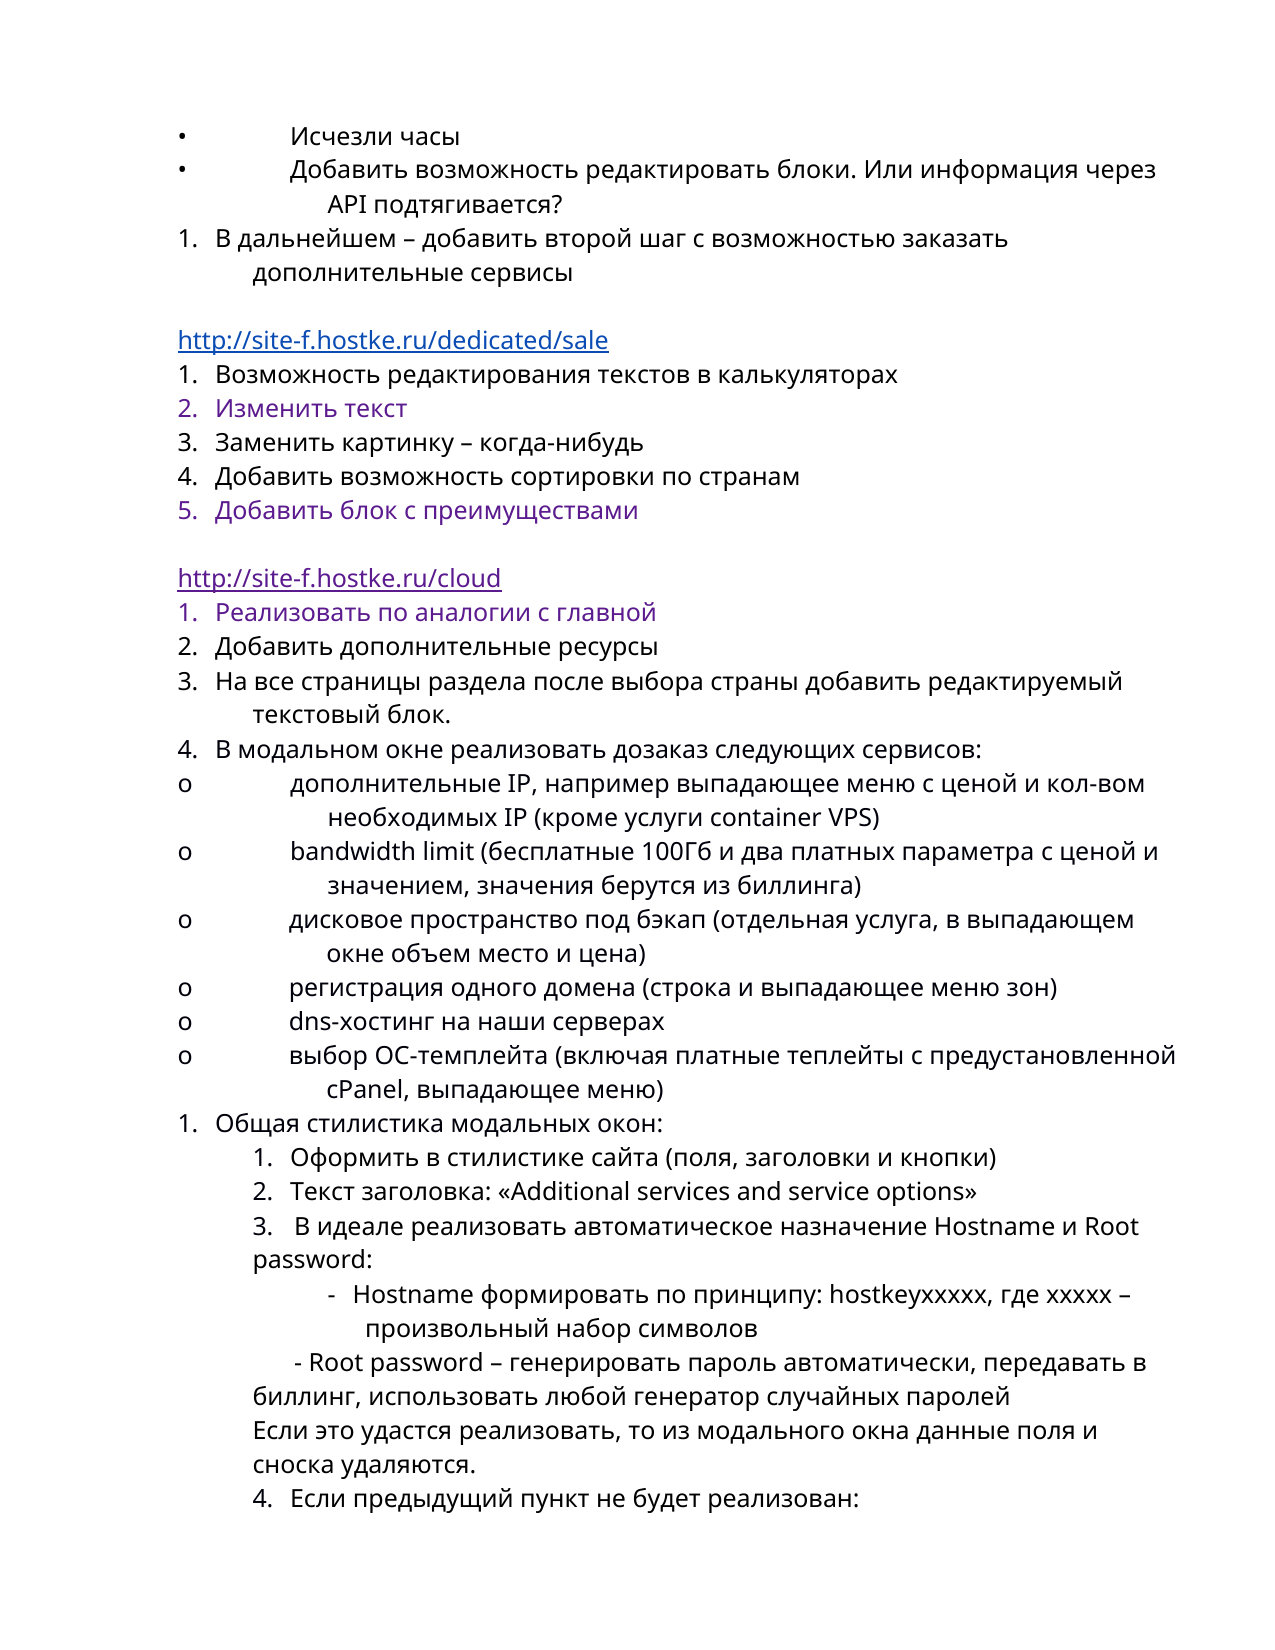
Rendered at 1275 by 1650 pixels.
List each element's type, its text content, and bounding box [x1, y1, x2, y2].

text 3. В идеале реализовать автоматическое назначение Hostname и Root password: [252, 1208, 1186, 1276]
list Заменить картинку – когда-нибудь [177, 425, 1186, 459]
list dns-хостинг на наши серверах [177, 1004, 1186, 1038]
list Добавить возможность редактировать блоки. Или информация через API подтягивается? [177, 152, 1186, 220]
list Реализовать по аналогии с главной [177, 595, 1186, 629]
list На все страницы раздела после выбора страны добавить редактируемый текстовый блок. [177, 663, 1186, 731]
text 4. Если предыдущий пункт не будет реализован: [252, 1481, 1186, 1515]
list выбор ОС-темплейта (включая платные теплейты с предустановленной cPanel, выпадающее меню) [177, 1038, 1186, 1106]
list В модальном окне реализовать дозаказ следующих сервисов: [177, 731, 1186, 765]
text http://site-f.hostke.ru/dedicated/sale [177, 322, 1186, 357]
text 1. Оформить в стилистике сайта (поля, заголовки и кнопки) [252, 1140, 1186, 1174]
text - Hostname формировать по принципу: hostkeyххххх, где xxxxx – произвольный набор символов [327, 1276, 1186, 1344]
text 2. Текст заголовка: «Additional services and service options» [252, 1174, 1186, 1208]
list дисковое пространство под бэкап (отдельная услуга, в выпадающем окне объем место и цена) [177, 902, 1186, 970]
text Если это удастся реализовать, то из модального окна данные поля и сноска удаляются. [252, 1412, 1186, 1481]
list регистрация одного домена (строка и выпадающее меню зон) [177, 970, 1186, 1004]
list Изменить текст [177, 391, 1186, 425]
list В дальнейшем – добавить второй шаг с возможностью заказать дополнительные сервисы [177, 220, 1186, 288]
text - Root password – генерировать пароль автоматически, передавать в биллинг, использовать любой генератор случайных паролей [252, 1344, 1186, 1412]
text http://site-f.hostke.ru/cloud [177, 561, 1186, 595]
list Добавить блок с преимуществами [177, 493, 1186, 527]
list дополнительные IP, например выпадающее меню с ценой и кол-вом необходимых IP (кроме услуги container VPS) [177, 765, 1186, 833]
list Общая стилистика модальных окон: [177, 1106, 1186, 1140]
list Добавить возможность сортировки по странам [177, 459, 1186, 493]
list bandwidth limit (бесплатные 100Гб и два платных параметра с ценой и значением, значения берутся из биллинга) [177, 833, 1186, 902]
list Добавить дополнительные ресурсы [177, 629, 1186, 663]
list Исчезли часы [177, 118, 1186, 152]
list Возможность редактирования текстов в калькуляторах [177, 357, 1186, 391]
